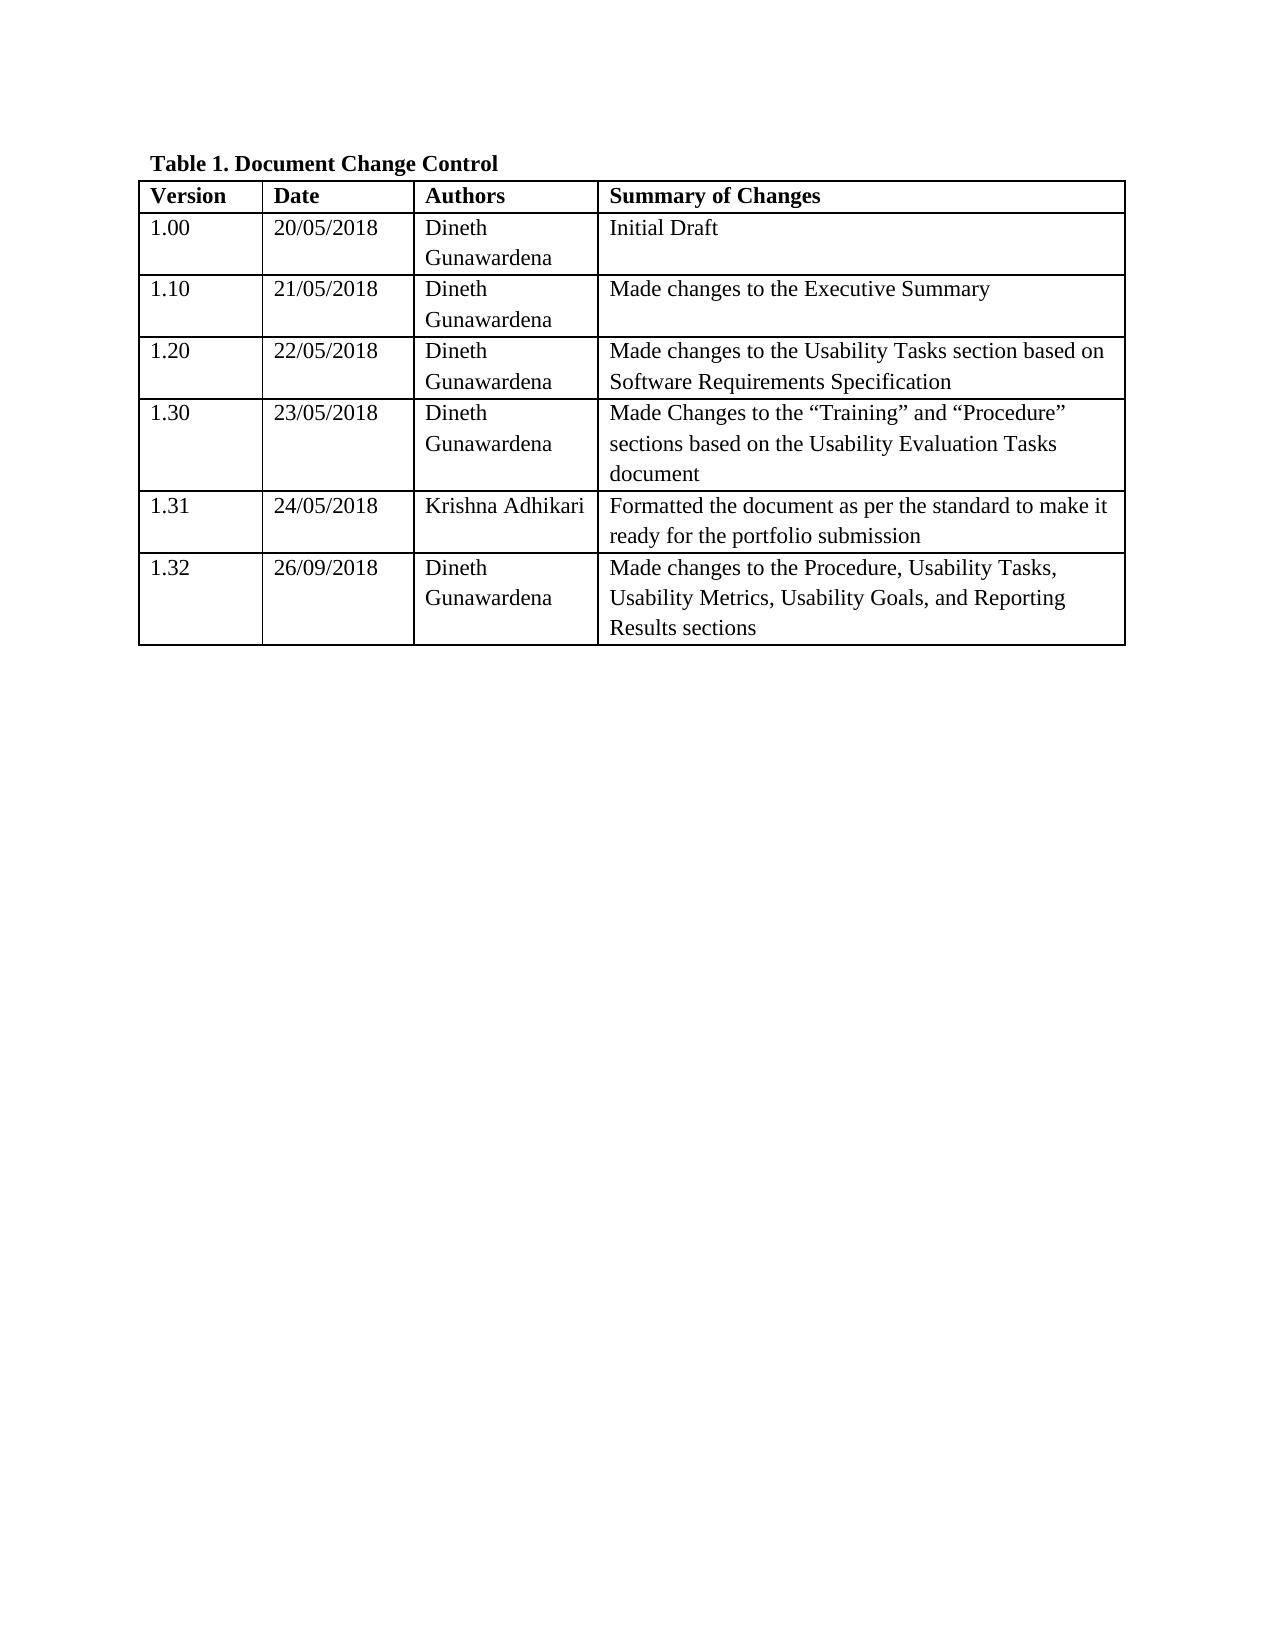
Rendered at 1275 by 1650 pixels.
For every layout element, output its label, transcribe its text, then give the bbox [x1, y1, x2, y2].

table_cell 1.10 [140, 276, 262, 336]
table_cell 21/05/2018 [263, 276, 413, 336]
table_cell Dineth Gunawardena [415, 400, 597, 490]
table_cell 1.00 [140, 214, 262, 274]
table_header Summary of Changes [599, 182, 1124, 212]
table_cell 26/09/2018 [263, 554, 413, 644]
text Table 1. Document Change Control [150, 150, 1125, 176]
table_cell 22/05/2018 [263, 338, 413, 398]
table_cell Dineth Gunawardena [415, 338, 597, 398]
table_cell 24/05/2018 [263, 492, 413, 552]
table_cell 1.31 [140, 492, 262, 552]
table_cell Formatted the document as per the standard to make it ready for the portfolio submission [599, 492, 1124, 552]
table_cell 20/05/2018 [263, 214, 413, 274]
table_cell Dineth Gunawardena [415, 214, 597, 274]
table_cell Dineth Gunawardena [415, 554, 597, 644]
table_cell 1.32 [140, 554, 262, 644]
table_cell Krishna Adhikari [415, 492, 597, 552]
table_header Version [140, 182, 262, 212]
table_cell 1.30 [140, 400, 262, 490]
table_cell 1.20 [140, 338, 262, 398]
table_cell Made changes to the Procedure, Usability Tasks, Usability Metrics, Usability Goals, and Reporting Results sections [599, 554, 1124, 644]
table_cell Initial Draft [599, 214, 1124, 274]
table_cell 23/05/2018 [263, 400, 413, 490]
table_cell Made Changes to the “Training” and “Procedure” sections based on the Usability Evaluation Tasks document [599, 400, 1124, 490]
table_cell Made changes to the Executive Summary [599, 276, 1124, 336]
table_header Date [263, 182, 413, 212]
table_cell Dineth Gunawardena [415, 276, 597, 336]
table_cell Made changes to the Usability Tasks section based on Software Requirements Specification [599, 338, 1124, 398]
table_header Authors [415, 182, 597, 212]
